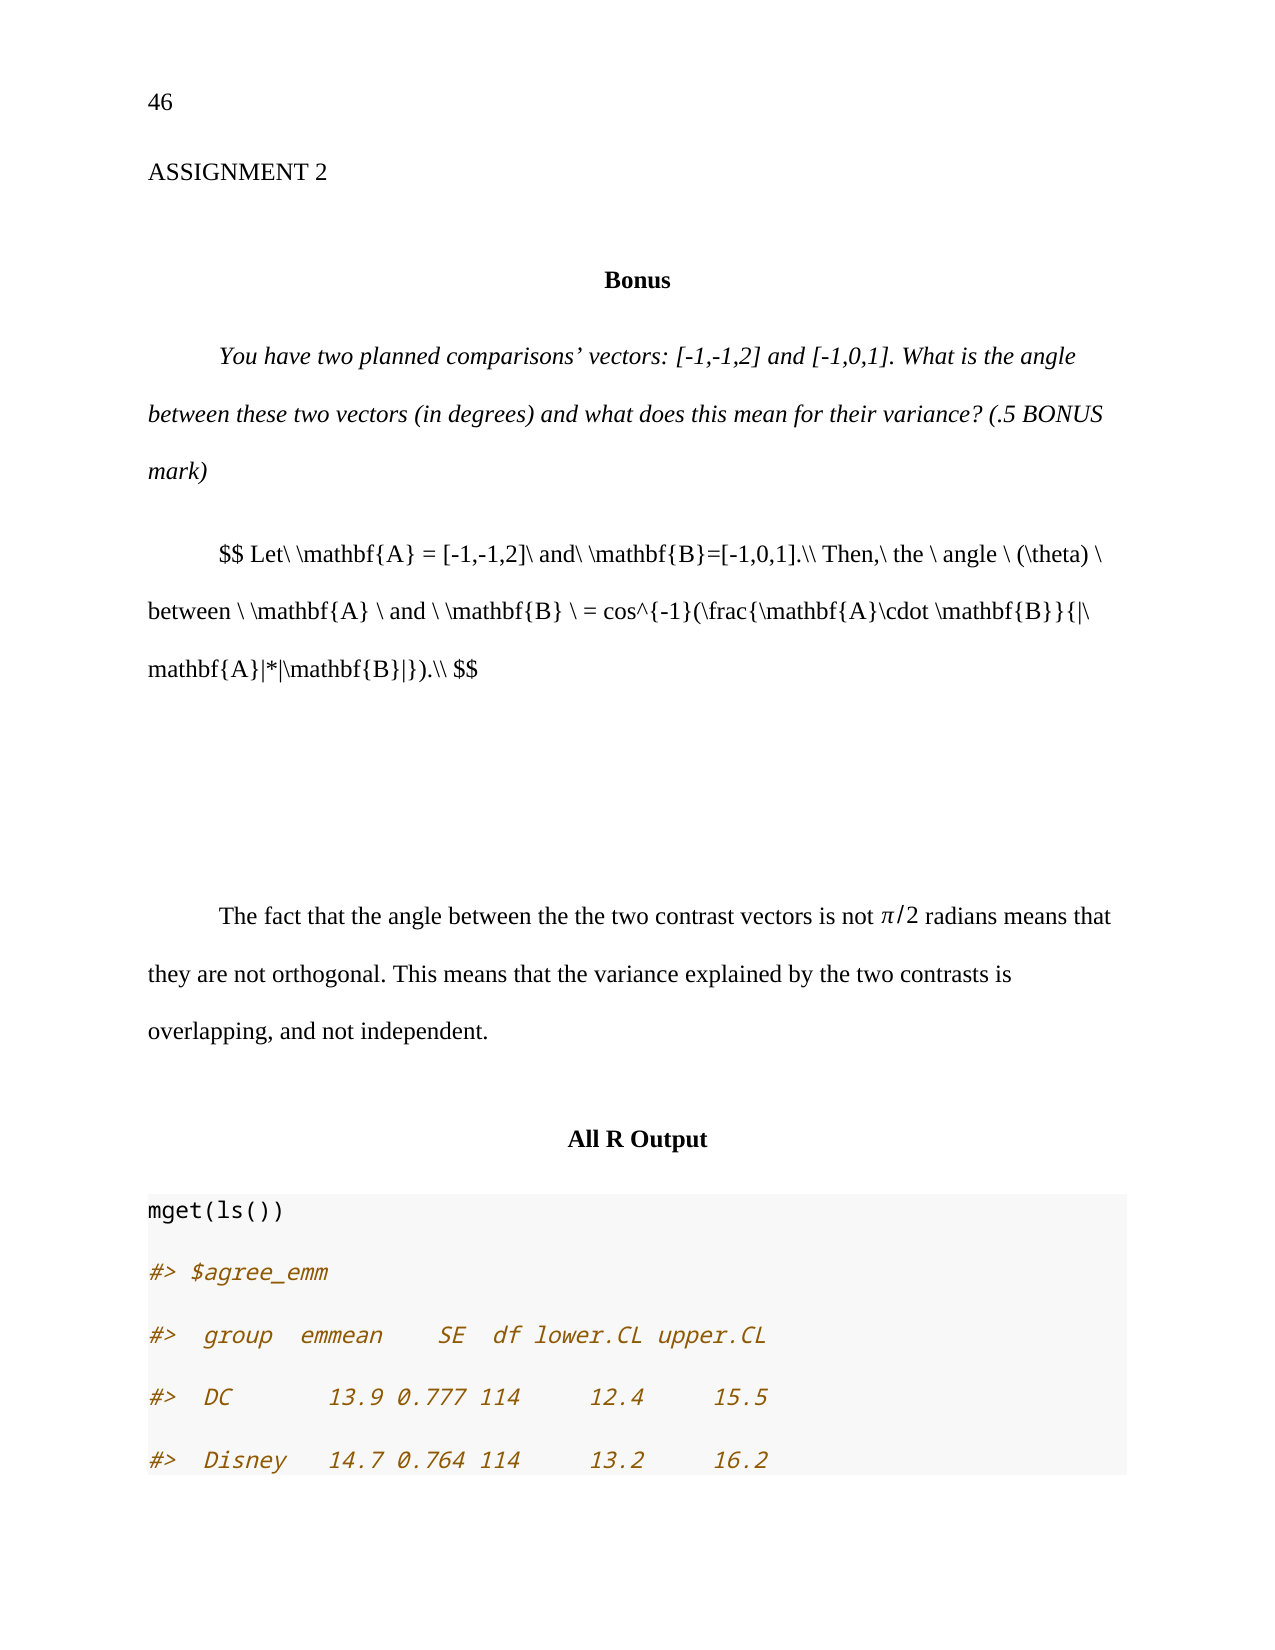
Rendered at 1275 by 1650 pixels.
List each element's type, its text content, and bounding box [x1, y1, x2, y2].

text The fact that the angle between the the two contrast vectors is not radians means that they are not orthogonal. This means that the variance explained by the two contrasts is overlapping, and not independent. [148, 901, 1127, 1045]
text You have two planned comparisons’ vectors: [-1,-1,2] and [-1,0,1]. What is the angle between these two vectors (in degrees) and what does this mean for their variance? (.5 BONUS mark) [148, 341, 1127, 485]
subtitle All R Output [148, 1124, 1127, 1152]
subtitle Bonus [148, 265, 1127, 294]
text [148, 1194, 1127, 1475]
text $$ Let\ \mathbf{A} = [-1,-1,2]\ and\ \mathbf{B}=[-1,0,1].\\ Then,\ the \ angle \ (\theta) \ between \ \mathbf{A} \ and \ \mathbf{B} \ = cos^{-1}(\frac{\mathbf{A}\cdot \mathbf{B}}{|\mathbf{A}|*|\mathbf{B}|}).\\ $$ [148, 539, 1127, 682]
